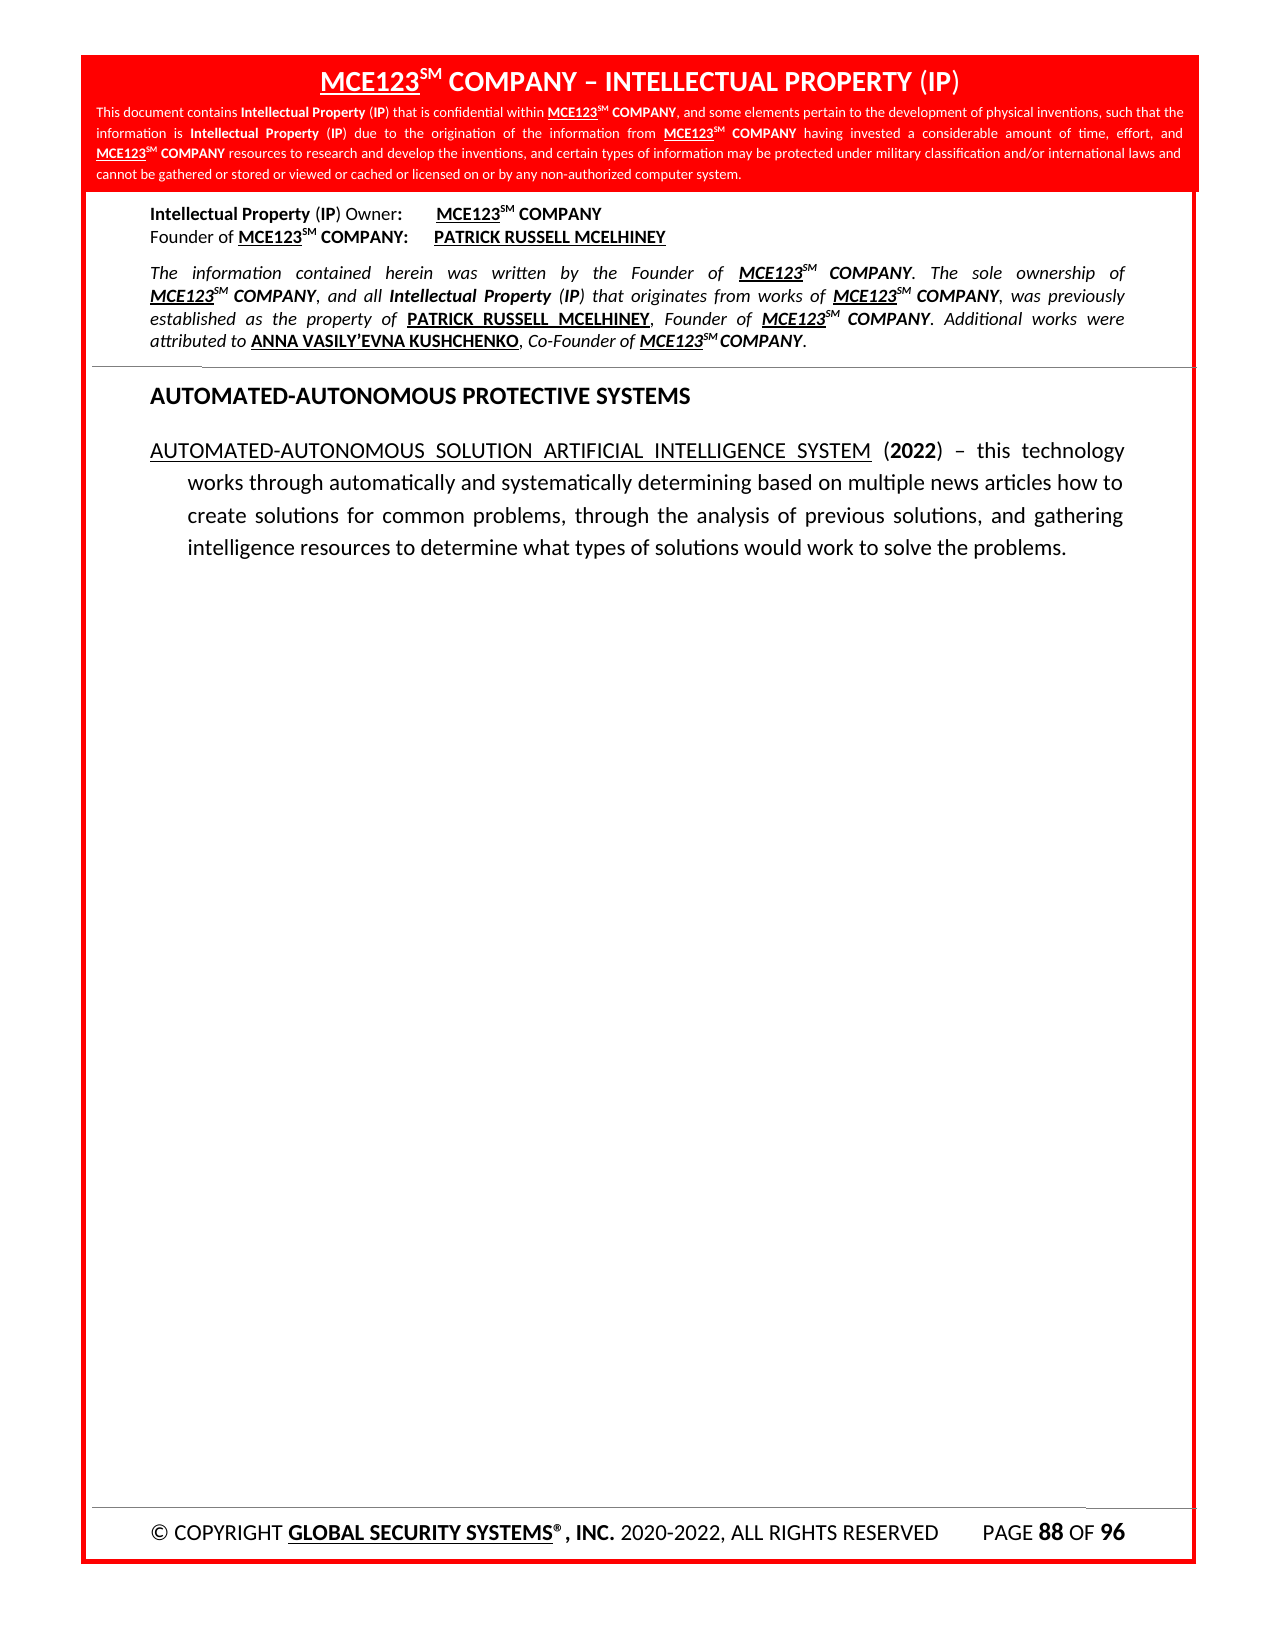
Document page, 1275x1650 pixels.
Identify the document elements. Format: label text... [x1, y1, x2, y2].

text AUTOMATED-AUTONOMOUS SOLUTION ARTIFICIAL INTELLIGENCE SYSTEM (2022) – this technology works through automatically and systematically determining based on multiple news articles how to create solutions for common problems, through the analysis of previous solutions, and gathering intelligence resources to determine what types of solutions would work to solve the problems. [150, 436, 1125, 561]
text AUTOMATED-AUTONOMOUS PROTECTIVE SYSTEMS [150, 381, 1125, 411]
